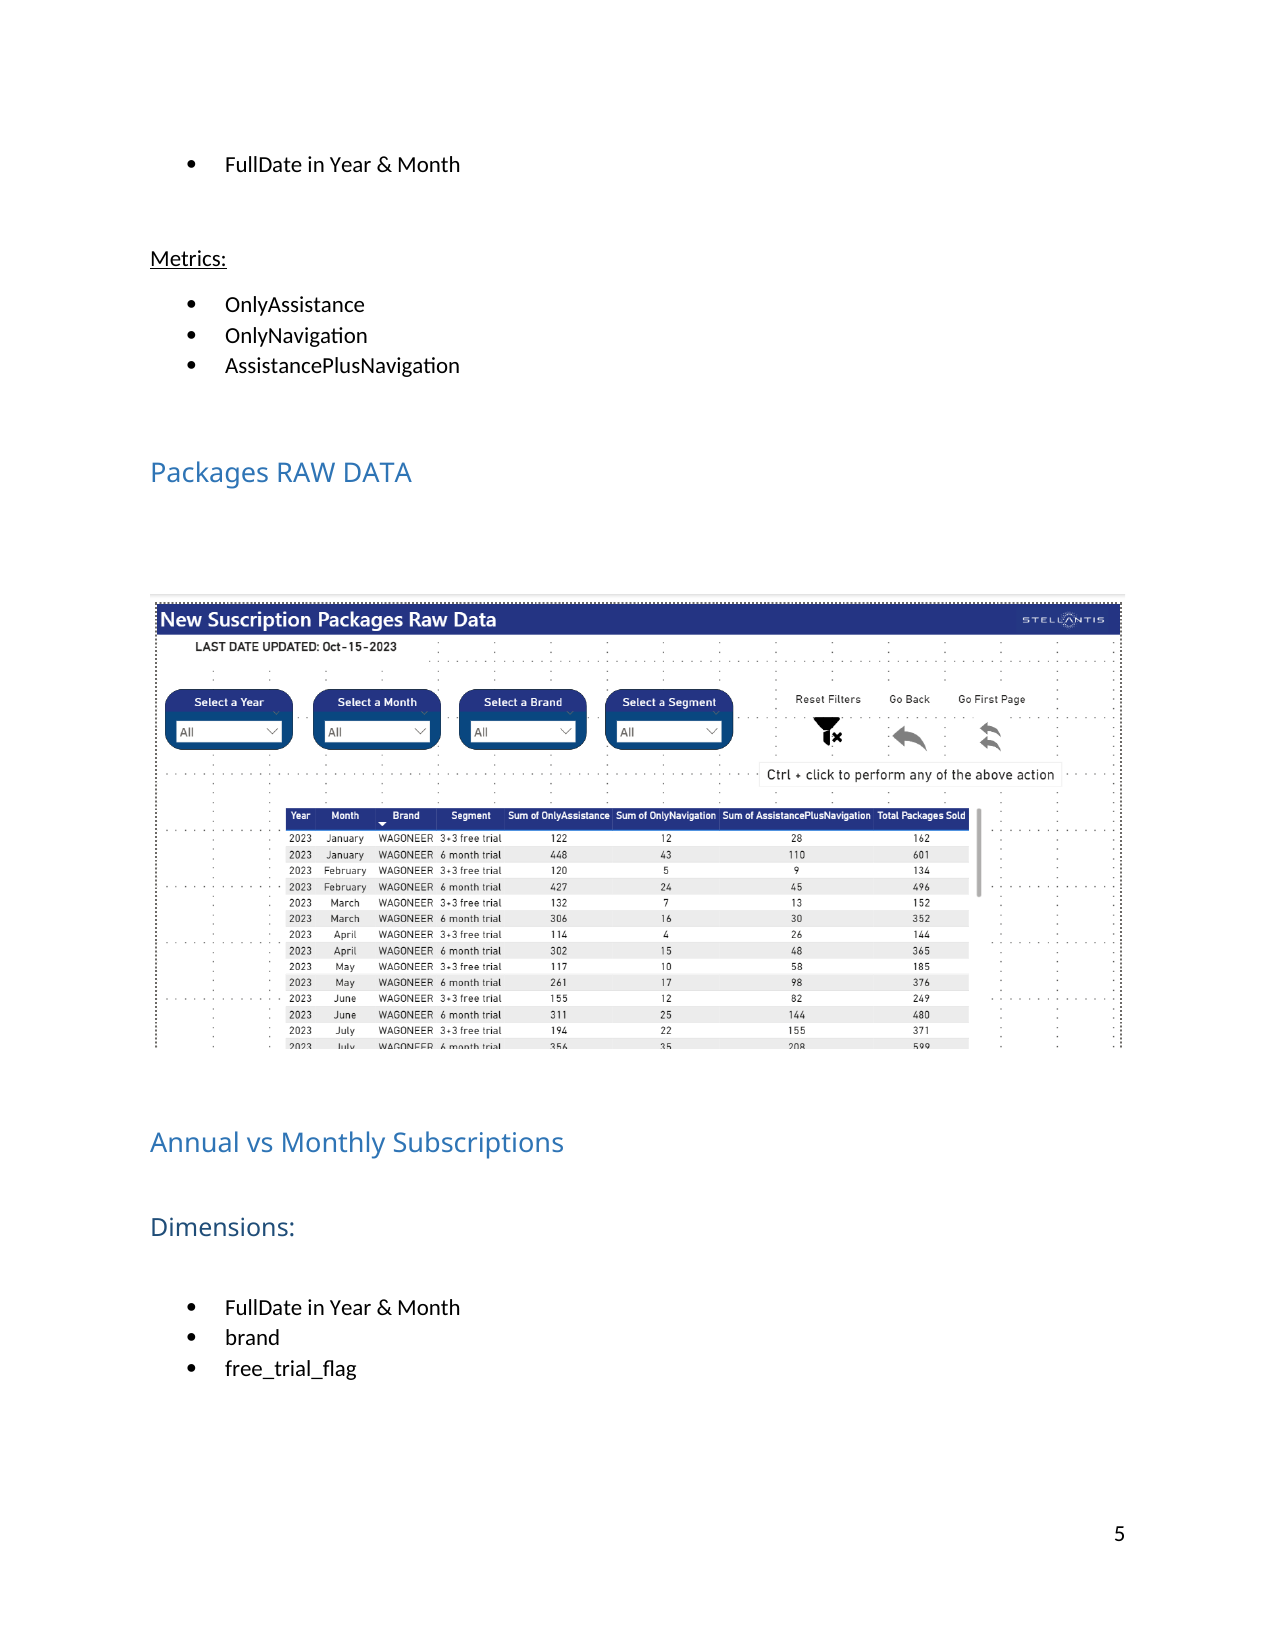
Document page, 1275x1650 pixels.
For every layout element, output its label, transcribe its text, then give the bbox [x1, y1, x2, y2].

subtitle Dimensions: [150, 1210, 1125, 1244]
subtitle Packages RAW DATA [150, 453, 1125, 490]
text Metrics: [150, 244, 1125, 272]
list AssistancePlusNavigation [187, 351, 1125, 379]
subtitle Annual vs Monthly Subscriptions [150, 1123, 1125, 1160]
list FullDate in Year & Month [187, 150, 1125, 178]
list brand [187, 1323, 1125, 1352]
list free_trial_flag [187, 1354, 1125, 1382]
list FullDate in Year & Month [187, 1293, 1125, 1321]
list OnlyAssistance [187, 291, 1125, 319]
picture [150, 594, 1125, 1049]
list OnlyNavigation [187, 321, 1125, 349]
